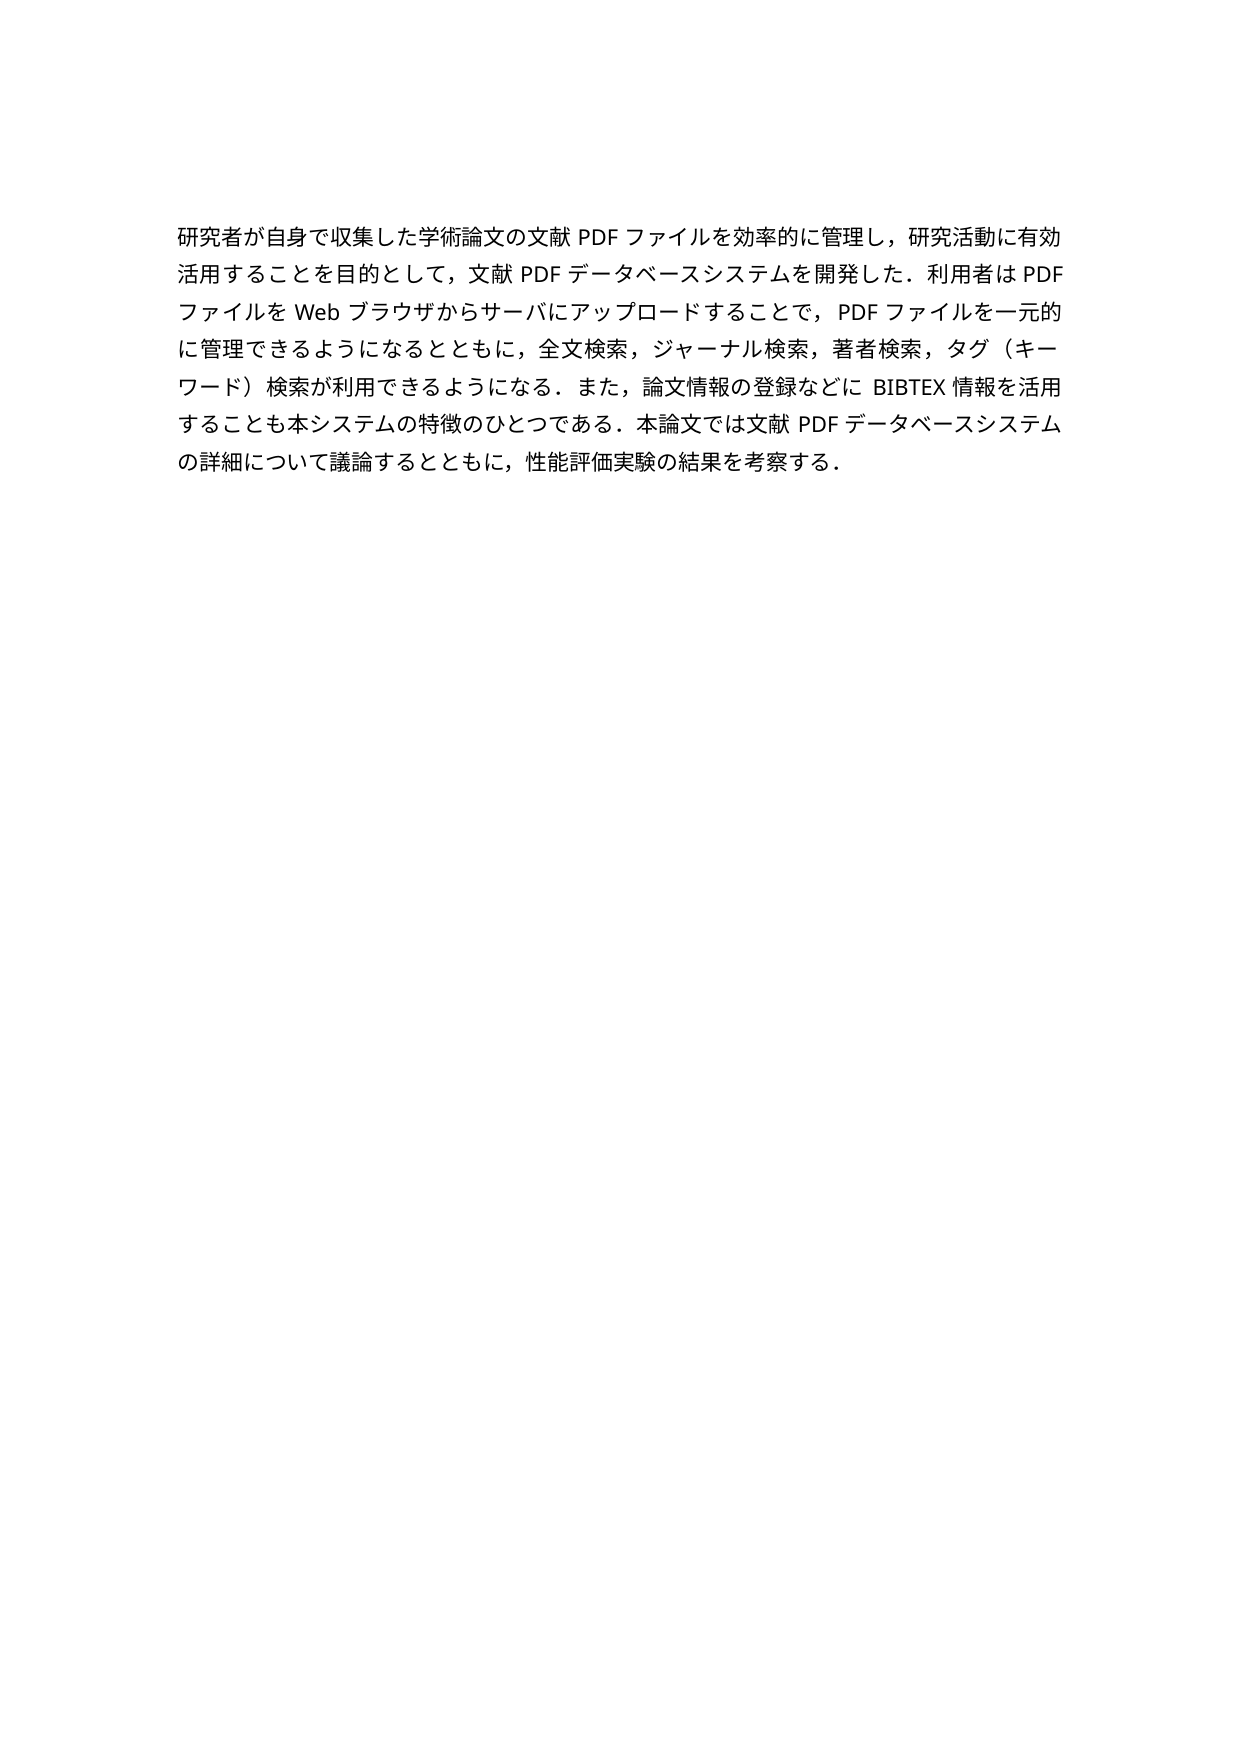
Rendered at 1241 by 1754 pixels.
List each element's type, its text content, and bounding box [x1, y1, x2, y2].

text 研究者が自身で収集した学術論文の文献 PDF ファイルを効率的に管理し，研究活動に有効活用することを目的として，文献 PDF データベースシステムを開発した．利用者はPDF ファイルを Web ブラウザからサーバにアップロードすることで，PDF ファイルを一元的に管理できるようになるとともに，全文検索，ジャーナル検索，著者検索，タグ（キーワード）検索が利用できるようになる．また，論文情報の登録などに BIBTEX 情報を活用することも本システムの特徴のひとつである．本論文では文献 PDF データベースシステムの詳細について議論するとともに，性能評価実験の結果を考察する． [177, 217, 1063, 479]
